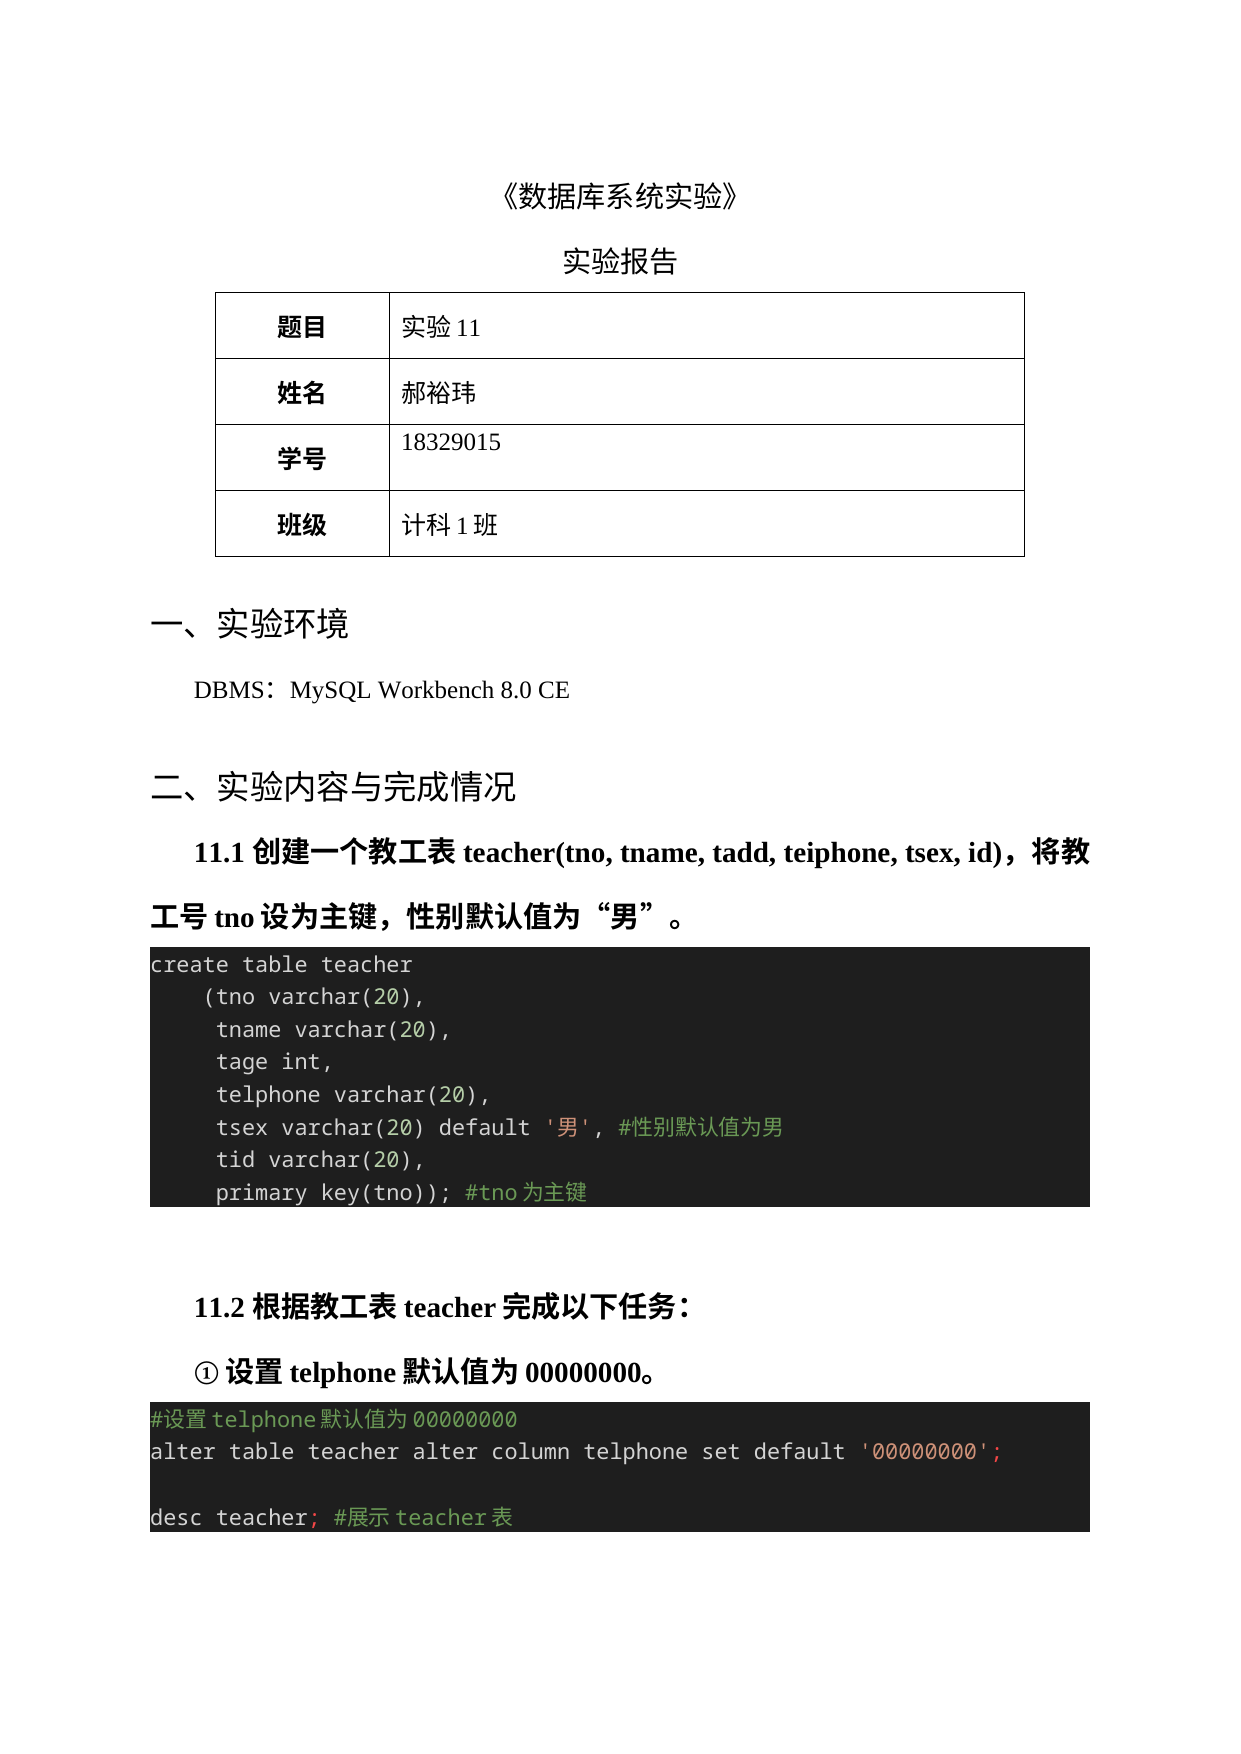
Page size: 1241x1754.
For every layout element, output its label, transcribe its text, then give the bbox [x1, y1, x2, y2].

table_header 实验11 [390, 293, 1024, 358]
text 二、实验内容与完成情况 [150, 752, 1090, 817]
text tage int, [150, 1045, 1090, 1077]
table_cell 学号 [216, 425, 389, 490]
text 实验报告 [150, 227, 1090, 292]
text alter table teacher alter column telphone set default '00000000'; [150, 1435, 1090, 1467]
text ①设置telphone默认值为00000000。 [150, 1337, 1090, 1402]
table_cell 班级 [216, 491, 389, 556]
text desc teacher; #展示teacher表 [150, 1500, 1090, 1532]
table_cell 18329015 [390, 425, 1024, 490]
text DBMS：MySQL Workbench 8.0 CE [150, 655, 1090, 720]
text (tno varchar(20), [150, 980, 1090, 1012]
text 11.2 根据教工表teacher完成以下任务： [150, 1272, 1090, 1337]
table_cell 姓名 [216, 359, 389, 424]
table_cell 郝裕玮 [390, 359, 1024, 424]
text tid varchar(20), [150, 1142, 1090, 1175]
table_header 题目 [216, 293, 389, 358]
text 《数据库系统实验》 [150, 162, 1090, 227]
text create table teacher [150, 947, 1090, 980]
text 11.1 创建一个教工表 teacher(tno, tname, tadd, teiphone, tsex, id)，将教工号tno设为主键，性别默认值为“男”。 [150, 817, 1090, 947]
text tsex varchar(20) default '男', #性别默认值为男 [150, 1110, 1090, 1142]
text tname varchar(20), [150, 1012, 1090, 1045]
table_cell 计科1班 [390, 491, 1024, 556]
text telphone varchar(20), [150, 1077, 1090, 1110]
text 一、实验环境 [150, 590, 1090, 655]
text #设置telphone默认值为00000000 [150, 1402, 1090, 1435]
text primary key(tno)); #tno为主键 [150, 1175, 1090, 1207]
